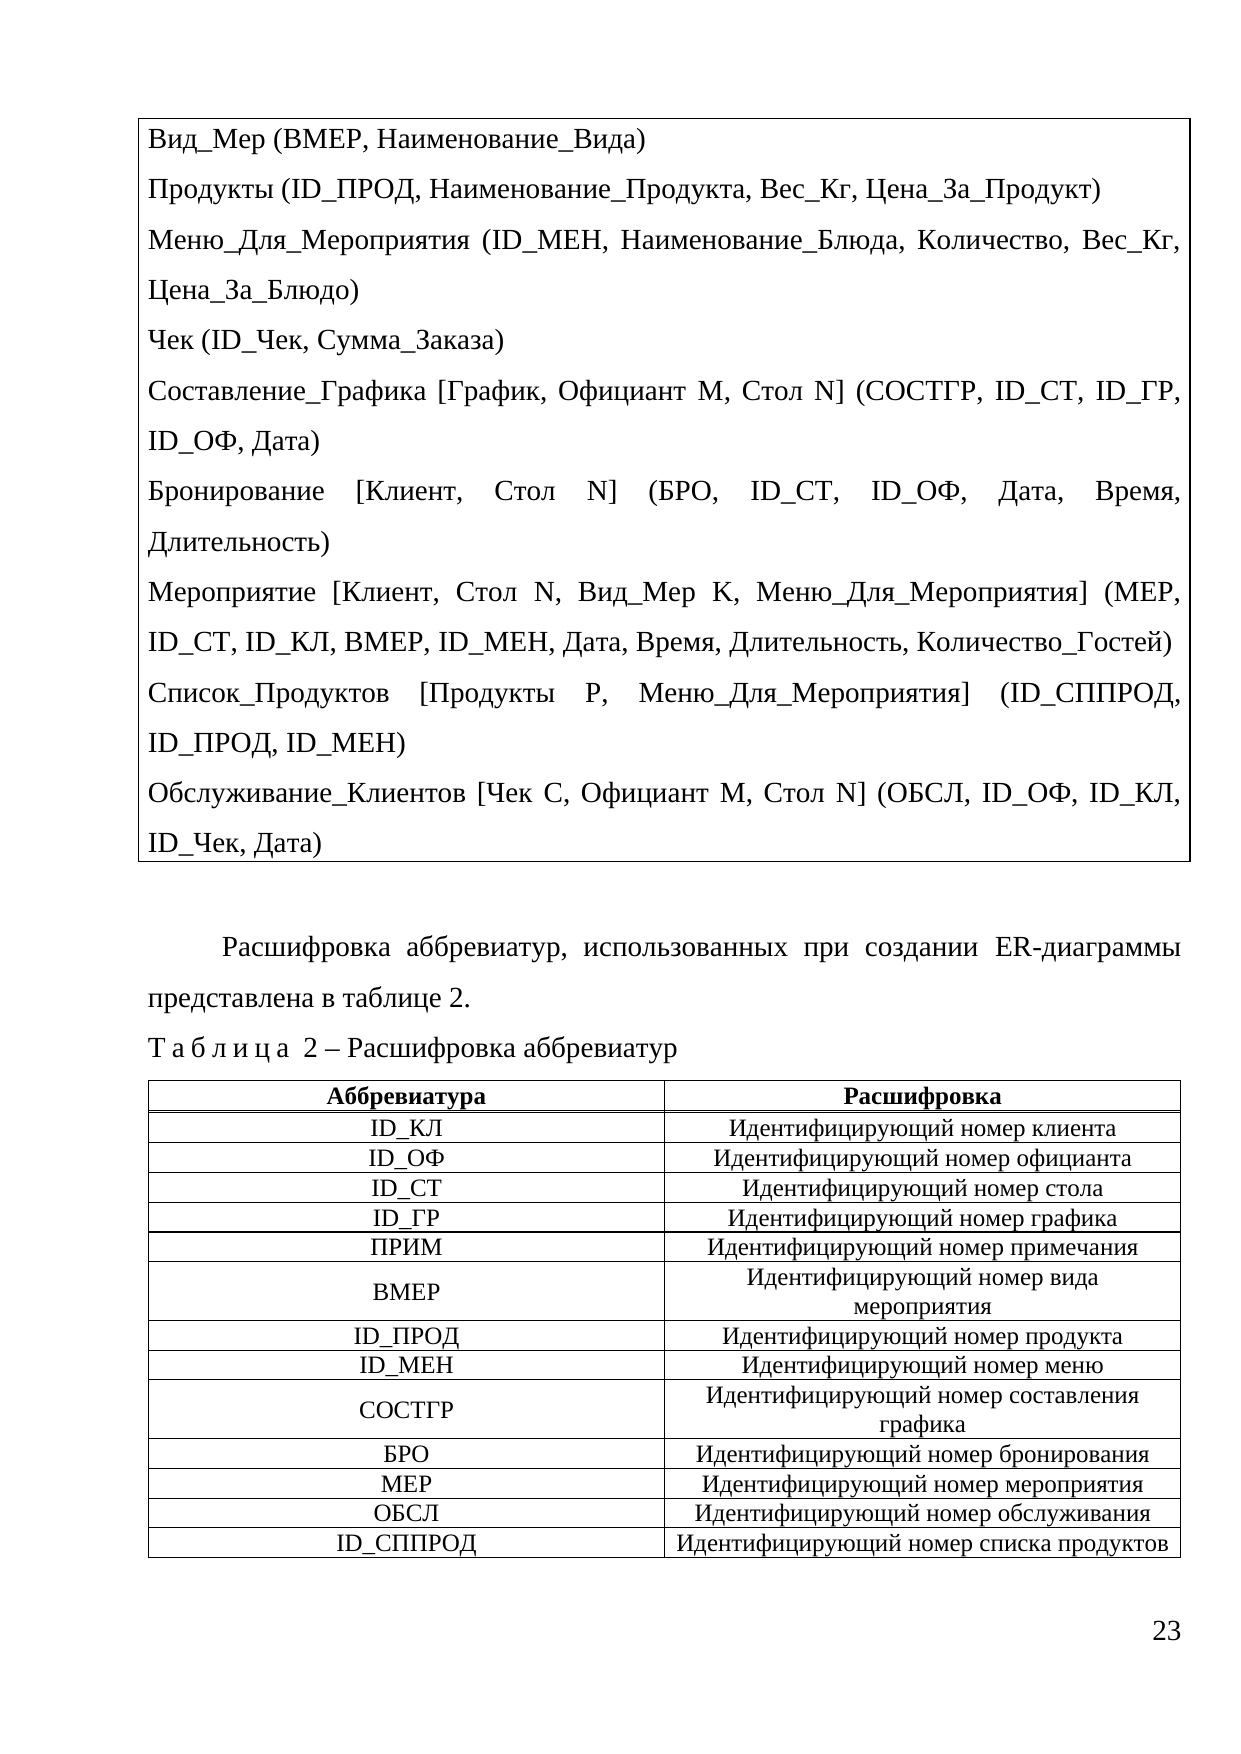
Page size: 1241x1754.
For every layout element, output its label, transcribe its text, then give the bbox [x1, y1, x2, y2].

text Мероприятие [Клиент, Стол N, Вид_Мер K, Меню_Для_Мероприятия] (МЕР, ID_СТ, ID_КЛ, ВМЕР, ID_МЕН, Дата, Время, Длительность, Количество_Гостей) [139, 571, 1189, 658]
table_cell БРО [149, 1439, 664, 1468]
text Бронирование [Клиент, Стол N] (БРО, ID_СТ, ID_ОФ, Дата, Время, Длительность) [139, 470, 1189, 557]
table_header Аббревиатура [149, 1081, 664, 1110]
table_cell Идентифицирующий номер клиента [665, 1113, 1180, 1142]
table_cell ID_ОФ [149, 1143, 664, 1172]
text Меню_Для_Мероприятия (ID_МЕН, Наименование_Блюда, Количество, Вес_Кг, Цена_За_Блюдо) [139, 219, 1189, 306]
table_cell ID_СППРОД [149, 1528, 664, 1557]
table_cell СОСТГР [149, 1380, 664, 1438]
table_cell ОБСЛ [149, 1499, 664, 1527]
table_cell ID_ГР [149, 1203, 664, 1231]
table_cell ПРИМ [149, 1233, 664, 1261]
table_cell ВМЕР [149, 1262, 664, 1320]
text Продукты (ID_ПРОД, Наименование_Продукта, Вес_Кг, Цена_За_Продукт) [139, 168, 1189, 205]
text Чек (ID_Чек, Сумма_Заказа) [139, 319, 1189, 356]
table_cell Идентифицирующий номер обслуживания [665, 1499, 1180, 1527]
table_cell Идентифицирующий номер графика [665, 1203, 1180, 1231]
text Обслуживание_Клиентов [Чек C, Официант M, Стол N] (ОБСЛ, ID_ОФ, ID_КЛ, ID_Чек, Дата) [139, 772, 1189, 861]
table_cell Идентифицирующий номер меню [665, 1351, 1180, 1379]
text Таблица 2 – Расшифровка аббревиатур [148, 1030, 1181, 1063]
table_cell Идентифицирующий номер официанта [665, 1143, 1180, 1172]
table_cell Идентифицирующий номер мероприятия [665, 1469, 1180, 1497]
table_cell Идентифицирующий номер стола [665, 1173, 1180, 1202]
table_cell Идентифицирующий номер составления графика [665, 1380, 1180, 1438]
table_cell ID_КЛ [149, 1113, 664, 1142]
table_cell Идентифицирующий номер списка продуктов [665, 1528, 1180, 1557]
text Список_Продуктов [Продукты P, Меню_Для_Мероприятия] (ID_СППРОД, ID_ПРОД, ID_МЕН) [139, 672, 1189, 758]
text Расшифровка аббревиатур, использованных при создании ER-диаграммы представлена в таблице 2. [148, 929, 1181, 1013]
text Составление_Графика [График, Официант M, Стол N] (СОСТГР, ID_СТ, ID_ГР, ID_ОФ, Дата) [139, 370, 1189, 457]
table_cell ID_СТ [149, 1173, 664, 1202]
table_cell ID_МЕН [149, 1351, 664, 1379]
table_cell Идентифицирующий номер вида мероприятия [665, 1262, 1180, 1320]
table_cell МЕР [149, 1469, 664, 1497]
table_header Расшифровка [665, 1081, 1180, 1110]
table_cell Идентифицирующий номер бронирования [665, 1439, 1180, 1468]
table_cell Идентифицирующий номер примечания [665, 1233, 1180, 1261]
table_cell ID_ПРОД [149, 1321, 664, 1349]
text Вид_Мер (ВМЕР, Наименование_Вида) [139, 119, 1189, 155]
table_cell Идентифицирующий номер продукта [665, 1321, 1180, 1349]
